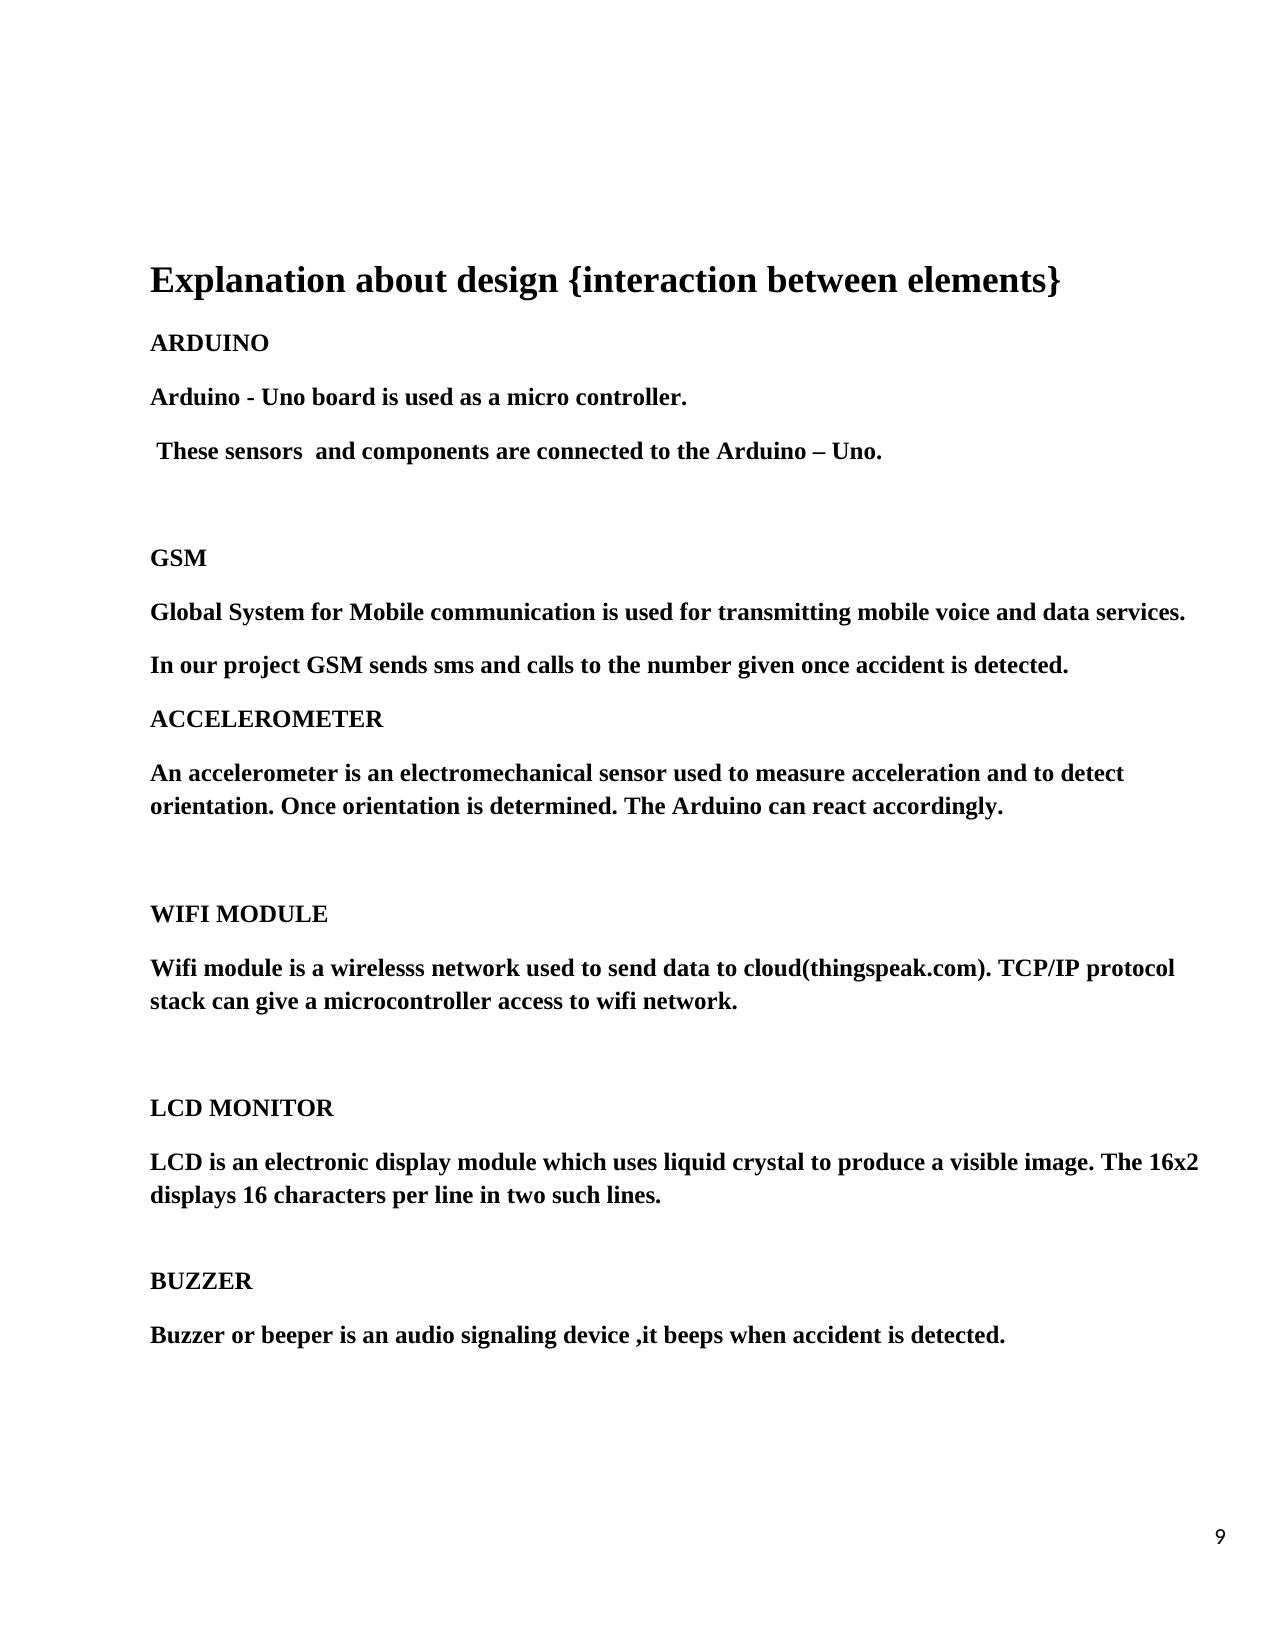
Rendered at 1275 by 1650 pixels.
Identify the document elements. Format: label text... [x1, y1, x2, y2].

text ACCELEROMETER [150, 704, 1226, 733]
text GSM [150, 543, 1226, 571]
text LCD is an electronic display module which uses liquid crystal to produce a visible image. The 16x2 displays 16 characters per line in two such lines. [150, 1147, 1226, 1241]
text BUZZER [150, 1266, 1226, 1295]
text Global System for Mobile communication is used for transmitting mobile voice and data services. [150, 597, 1226, 625]
text WIFI MODULE [150, 899, 1226, 928]
text Arduino - Uno board is used as a micro controller. [150, 382, 1226, 411]
text LCD MONITOR [150, 1093, 1226, 1122]
text Buzzer or beeper is an audio signaling device ,it beeps when accident is detected. [150, 1320, 1226, 1349]
text Explanation about design {interaction between elements} [150, 258, 1226, 301]
text An accelerometer is an electromechanical sensor used to measure acceleration and to detect orientation. Once orientation is determined. The Arduino can react accordingly. [150, 758, 1226, 820]
text ARDUINO [150, 328, 1226, 357]
text These sensors and components are connected to the Arduino – Uno. [150, 436, 1226, 464]
text In our project GSM sends sms and calls to the number given once accident is detected. [150, 650, 1226, 679]
text Wifi module is a wirelesss network used to send data to cloud(thingspeak.com). TCP/IP protocol stack can give a microcontroller access to wifi network. [150, 953, 1226, 1014]
